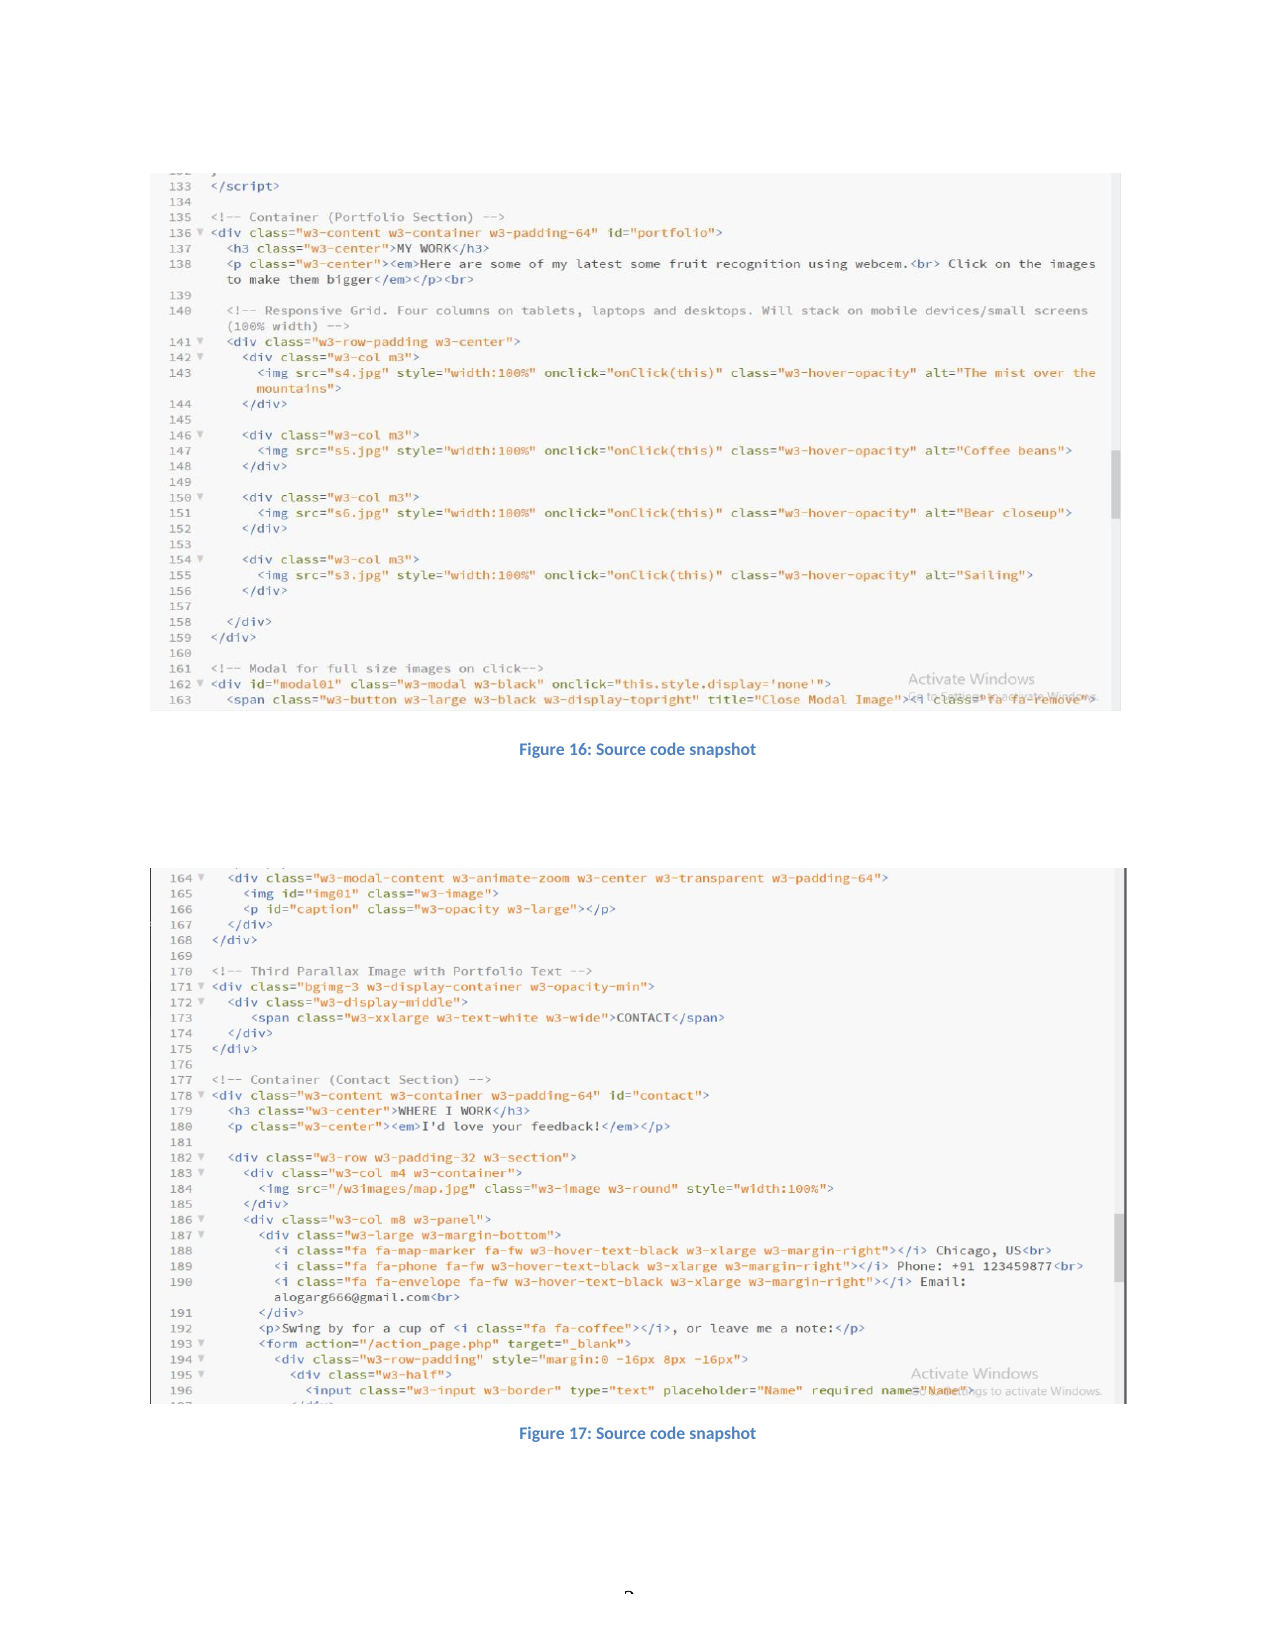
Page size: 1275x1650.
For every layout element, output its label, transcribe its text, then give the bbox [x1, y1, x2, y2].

picture [150, 173, 1121, 711]
text Figure 16: Source code snapshot [445, 738, 830, 760]
text Figure 17: Source code snapshot [445, 1422, 830, 1444]
picture [150, 868, 1127, 1404]
